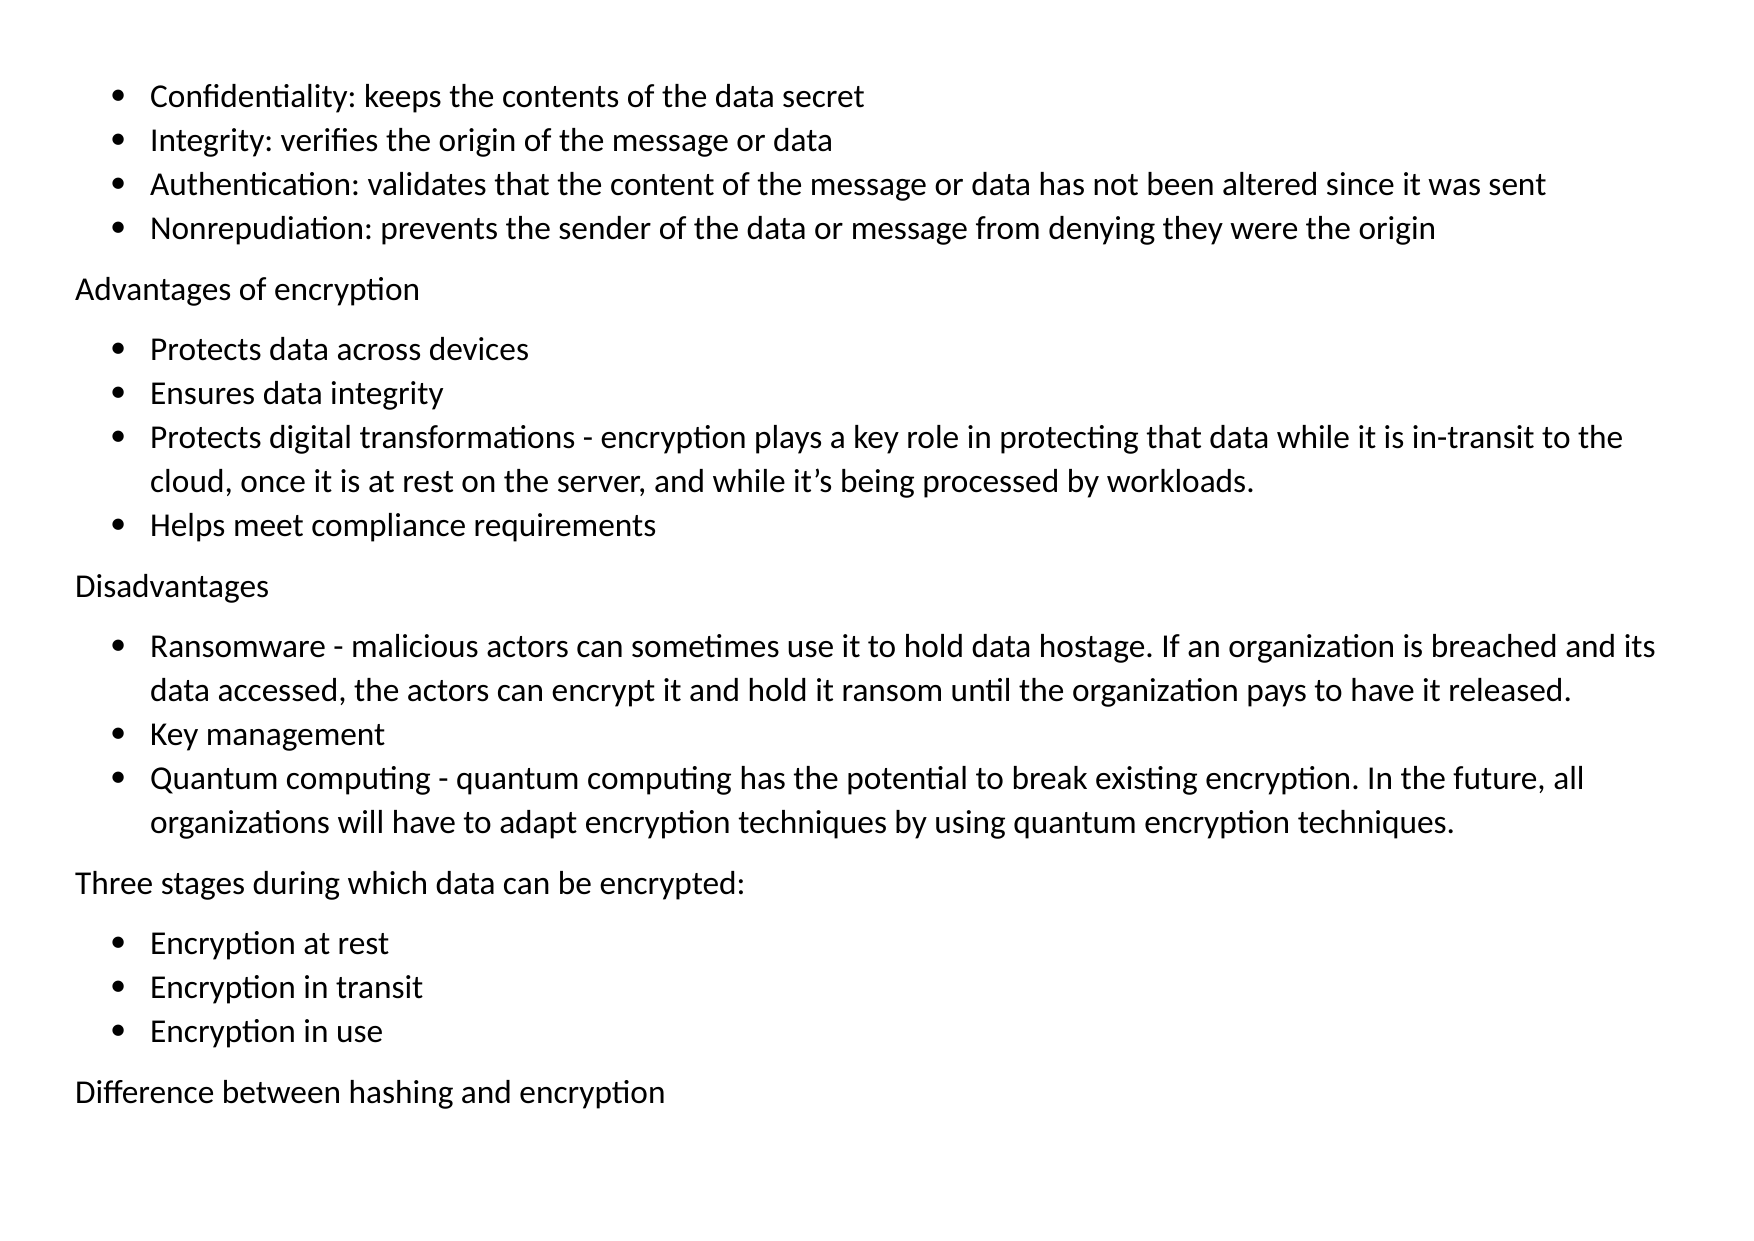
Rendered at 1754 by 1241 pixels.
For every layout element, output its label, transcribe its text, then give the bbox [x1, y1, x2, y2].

list Quantum computing - quantum computing has the potential to break existing encryption. In the future, all organizations will have to adapt encryption techniques by using quantum encryption techniques. [112, 757, 1679, 842]
text Three stages during which data can be encrypted: [75, 862, 1679, 902]
list Encryption in transit [112, 966, 1679, 1007]
list Ransomware - malicious actors can sometimes use it to hold data hostage. If an organization is breached and its data accessed, the actors can encrypt it and hold it ransom until the organization pays to have it released. [112, 625, 1679, 710]
text Advantages of encryption [75, 267, 1679, 308]
list Helps meet compliance requirements [112, 504, 1679, 545]
list Protects digital transformations - encryption plays a key role in protecting that data while it is in-transit to the cloud, once it is at rest on the server, and while it’s being processed by workloads. [112, 416, 1679, 501]
list Encryption in use [112, 1010, 1679, 1051]
list Nonrepudiation: prevents the sender of the data or message from denying they were the origin [112, 207, 1679, 248]
text Difference between hashing and encryption [75, 1071, 1679, 1112]
list Key management [112, 713, 1679, 754]
list Protects data across devices [112, 328, 1679, 369]
list Encryption at rest [112, 922, 1679, 963]
list Authentication: validates that the content of the message or data has not been altered since it was sent [112, 163, 1679, 204]
list Ensures data integrity [112, 372, 1679, 413]
text Disadvantages [75, 564, 1679, 605]
list Integrity: verifies the origin of the message or data [112, 119, 1679, 160]
list Confidentiality: keeps the contents of the data secret [112, 75, 1679, 116]
